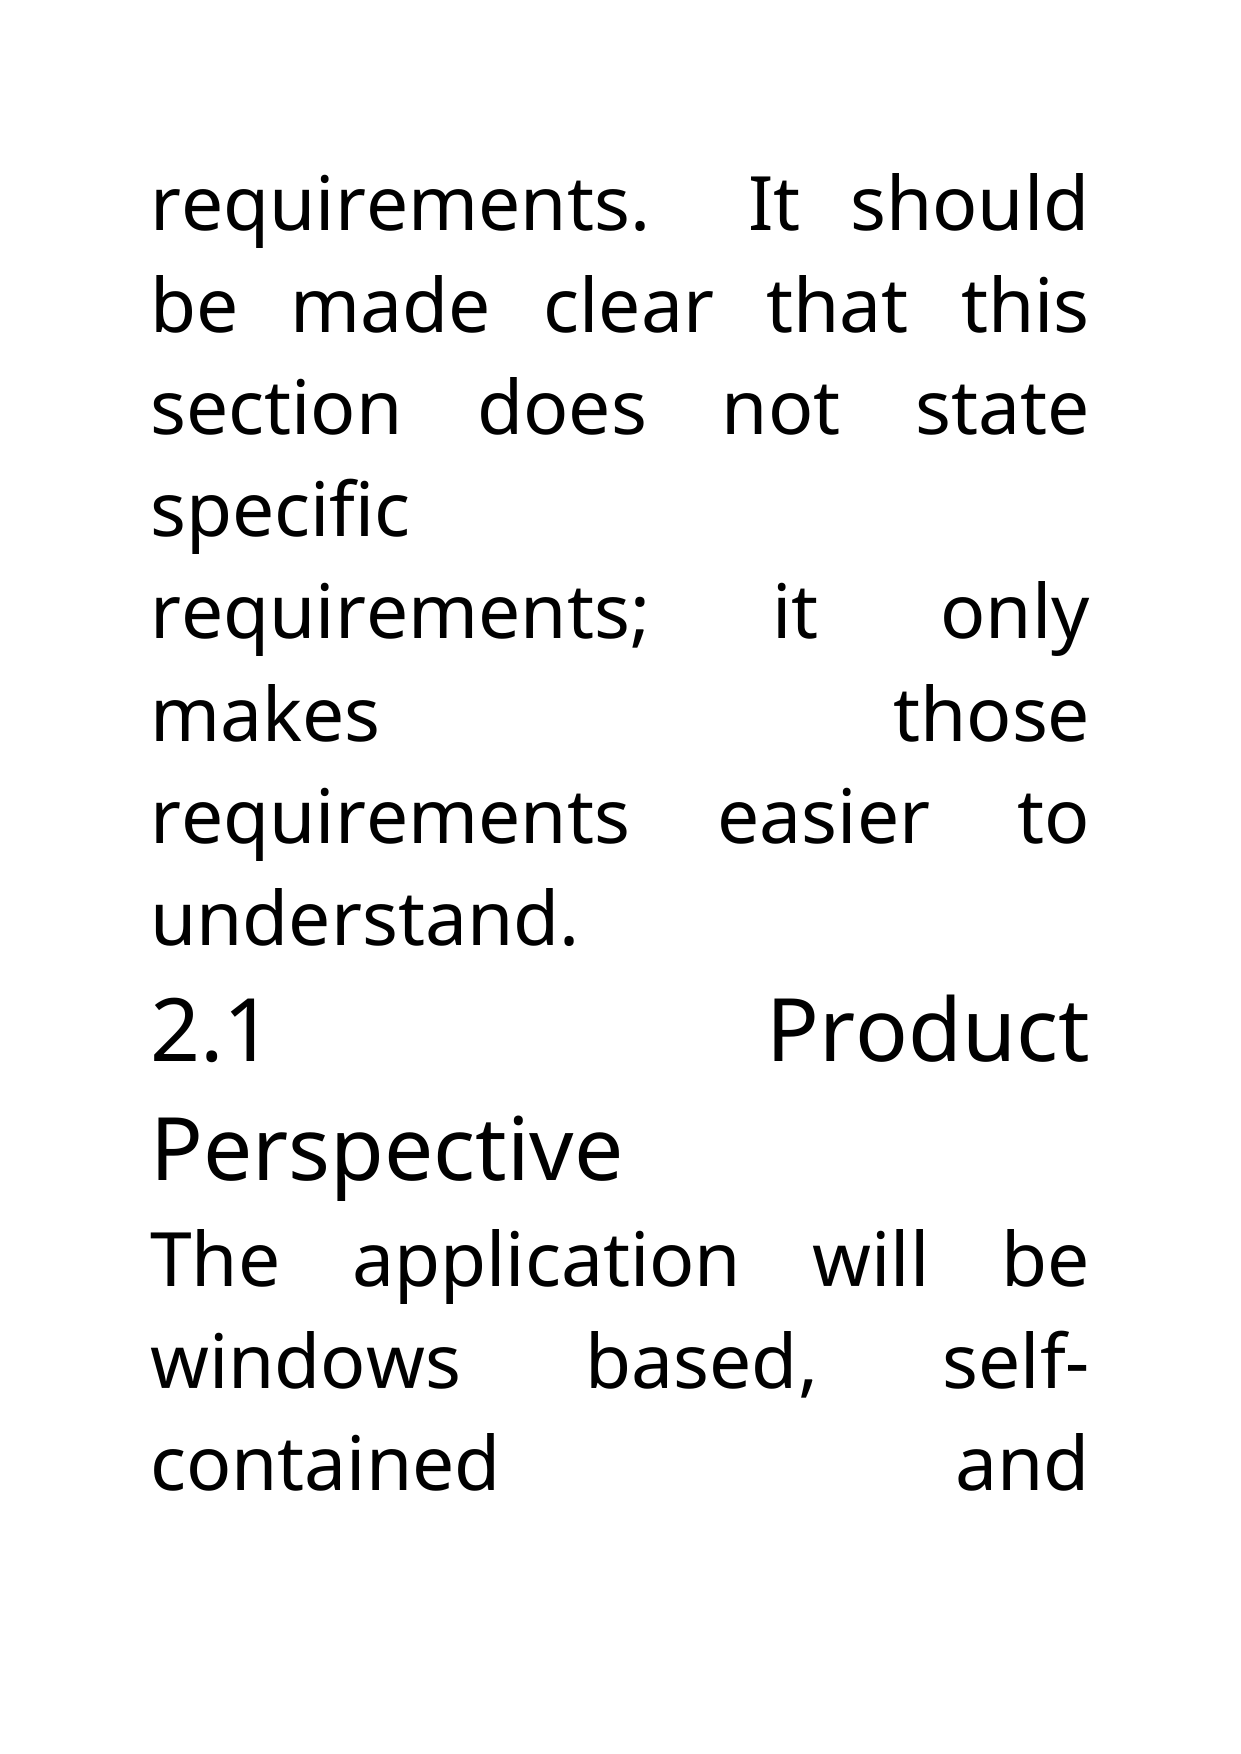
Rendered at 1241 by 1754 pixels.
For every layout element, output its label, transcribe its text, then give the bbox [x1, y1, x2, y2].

text requirements; it only makes those requirements easier to understand. [150, 559, 1090, 967]
text 2.1 Product Perspective [150, 967, 1090, 1206]
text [150, 1206, 1090, 1512]
text requirements. It should be made clear that this section does not state specific [150, 150, 1090, 559]
